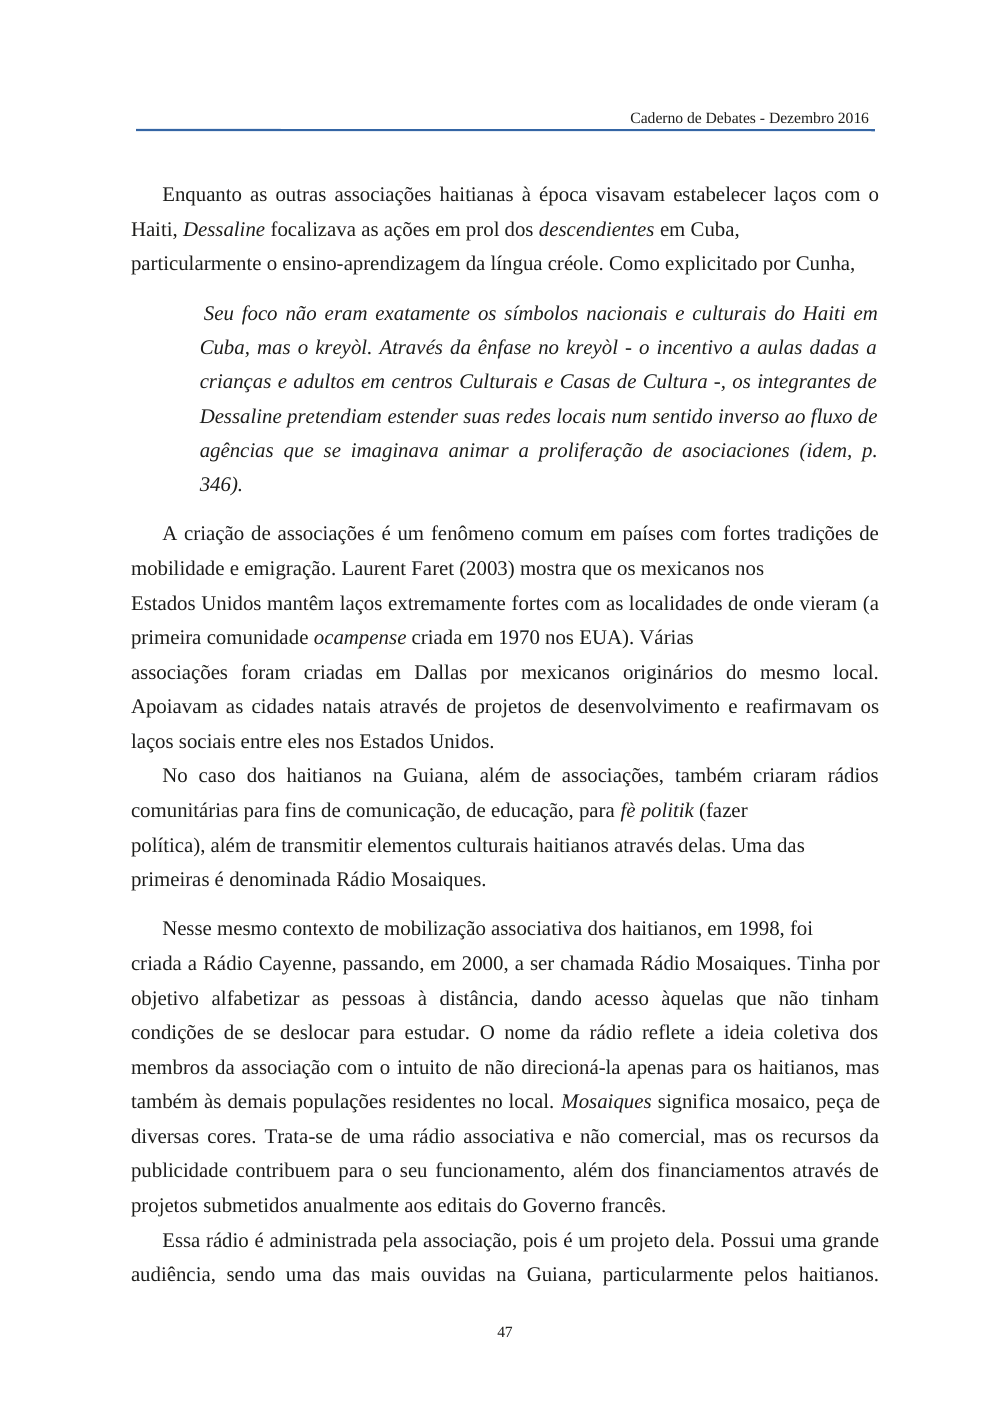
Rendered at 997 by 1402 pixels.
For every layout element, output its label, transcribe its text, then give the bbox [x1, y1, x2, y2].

text Estados Unidos mantêm laços extremamente fortes com as localidades de onde vieram (a primeira comunidade ocampense criada em 1970 nos EUA). Várias [131, 590, 880, 649]
text Seu foco não eram exatamente os símbolos nacionais e culturais do Haiti em Cuba, mas o kreyòl. Através da ênfase no kreyòl - o incentivo a aulas dadas a crianças e adultos em centros Culturais e Casas de Cultura -, os integrantes de Dessaline pretendiam estender suas redes locais num sentido inverso ao fluxo de agências que se imaginava animar a proliferação de asociaciones (idem, p. 346). [199, 300, 880, 496]
text particularmente o ensino-aprendizagem da língua créole. Como explicitado por Cunha, [131, 251, 880, 275]
text associações foram criadas em Dallas por mexicanos originários do mesmo local. Apoiavam as cidades natais através de projetos de desenvolvimento e reafirmavam os laços sociais entre eles nos Estados Unidos. [131, 659, 880, 753]
text Nesse mesmo contexto de mobilização associativa dos haitianos, em 1998, foi [131, 916, 880, 940]
text A criação de associações é um fenômeno comum em países com fortes tradições de mobilidade e emigração. Laurent Faret (2003) mostra que os mexicanos nos [131, 521, 880, 580]
text política), além de transmitir elementos culturais haitianos através delas. Uma das [131, 832, 880, 857]
text primeiras é denominada Rádio Mosaiques. [131, 867, 880, 891]
text criada a Rádio Cayenne, passando, em 2000, a ser chamada Rádio Mosaiques. Tinha por objetivo alfabetizar as pessoas à distância, dando acesso àquelas que não tinham condições de se deslocar para estudar. O nome da rádio reflete a ideia coletiva dos membros da associação com o intuito de não direcioná-la apenas para os haitianos, mas também às demais populações residentes no local. Mosaiques significa mosaico, peça de diversas cores. Trata-se de uma rádio associativa e não comercial, mas os recursos da publicidade contribuem para o seu funcionamento, além dos financiamentos através de projetos submetidos anualmente aos editais do Governo francês. [131, 951, 880, 1217]
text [131, 1227, 880, 1286]
text Enquanto as outras associações haitianas à época visavam estabelecer laços com o Haiti, Dessaline focalizava as ações em prol dos descendientes em Cuba, [131, 182, 880, 241]
text No caso dos haitianos na Guiana, além de associações, também criaram rádios comunitárias para fins de comunicação, de educação, para fè politik (fazer [131, 763, 880, 822]
